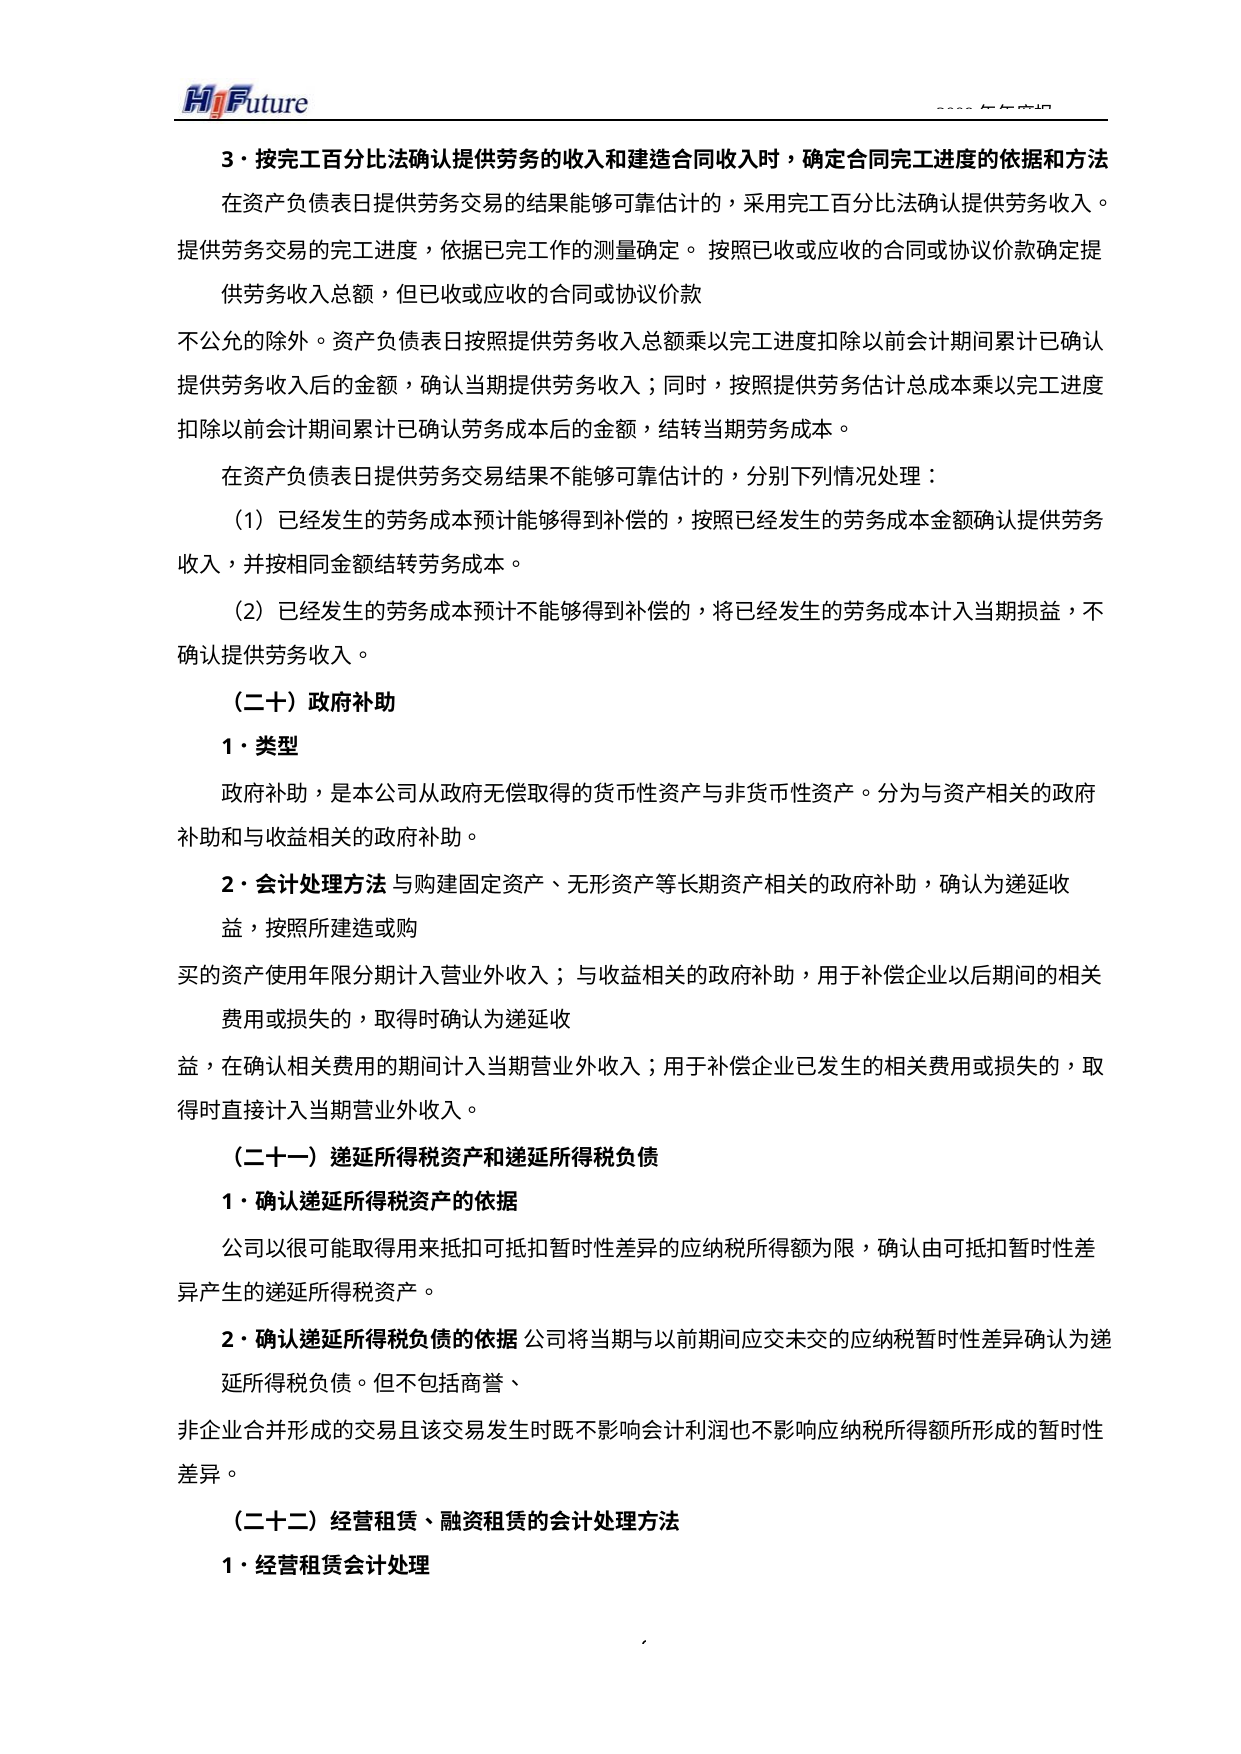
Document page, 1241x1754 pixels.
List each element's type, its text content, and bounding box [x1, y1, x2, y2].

text 2．会计处理方法 与购建固定资产、无形资产等长期资产相关的政府补助，确认为递延收益，按照所建造或购 [221, 869, 1106, 942]
text 提供劳务交易的完工进度，依据已完工作的测量确定。 按照已收或应收的合同或协议价款确定提供劳务收入总额，但已收或应收的合同或协议价款 [177, 235, 1106, 308]
picture [162, 78, 324, 124]
text 益，在确认相关费用的期间计入当期营业外收入；用于补偿企业已发生的相关费用或损失的，取 得时直接计入当期营业外收入。 [177, 1051, 1105, 1125]
text （2）已经发生的劳务成本预计不能够得到补偿的，将已经发生的劳务成本计入当期损益，不 确认提供劳务收入。 [177, 596, 1106, 669]
text 买的资产使用年限分期计入营业外收入； 与收益相关的政府补助，用于补偿企业以后期间的相关费用或损失的，取得时确认为递延收 [177, 960, 1106, 1033]
text 公司以很可能取得用来抵扣可抵扣暂时性差异的应纳税所得额为限，确认由可抵扣暂时性差 异产生的递延所得税资产。 [177, 1233, 1106, 1307]
text （二十一）递延所得税资产和递延所得税负债 1．确认递延所得税资产的依据 [221, 1142, 663, 1216]
text 在资产负债表日提供劳务交易结果不能够可靠估计的，分别下列情况处理： [221, 461, 1106, 491]
text 3．按完工百分比法确认提供劳务的收入和建造合同收入时，确定合同完工进度的依据和方法 在资产负债表日提供劳务交易的结果能够可靠估计的，采用完工百分比法确认提供劳务收入。 [221, 144, 1117, 217]
text （1）已经发生的劳务成本预计能够得到补偿的，按照已经发生的劳务成本金额确认提供劳务 收入，并按相同金额结转劳务成本。 [177, 505, 1106, 579]
text （二十）政府补助 1．类型 [221, 687, 399, 761]
text 非企业合并形成的交易且该交易发生时既不影响会计利润也不影响应纳税所得额所形成的暂时性 差异。 [177, 1415, 1105, 1489]
text 2．确认递延所得税负债的依据 公司将当期与以前期间应交未交的应纳税暂时性差异确认为递延所得税负债。但不包括商誉、 [221, 1324, 1117, 1398]
text （二十二）经营租赁、融资租赁的会计处理方法 1．经营租赁会计处理 [221, 1506, 684, 1580]
text 不公允的除外。资产负债表日按照提供劳务收入总额乘以完工进度扣除以前会计期间累计已确认 提供劳务收入后的金额，确认当期提供劳务收入；同时，按照提供劳务估计总成本乘以完工进度 扣除以前会计期间累计已确认劳务成本后的金额，结转当期劳务成本。 [177, 326, 1105, 444]
text 政府补助，是本公司从政府无偿取得的货币性资产与非货币性资产。分为与资产相关的政府 补助和与收益相关的政府补助。 [177, 778, 1106, 851]
